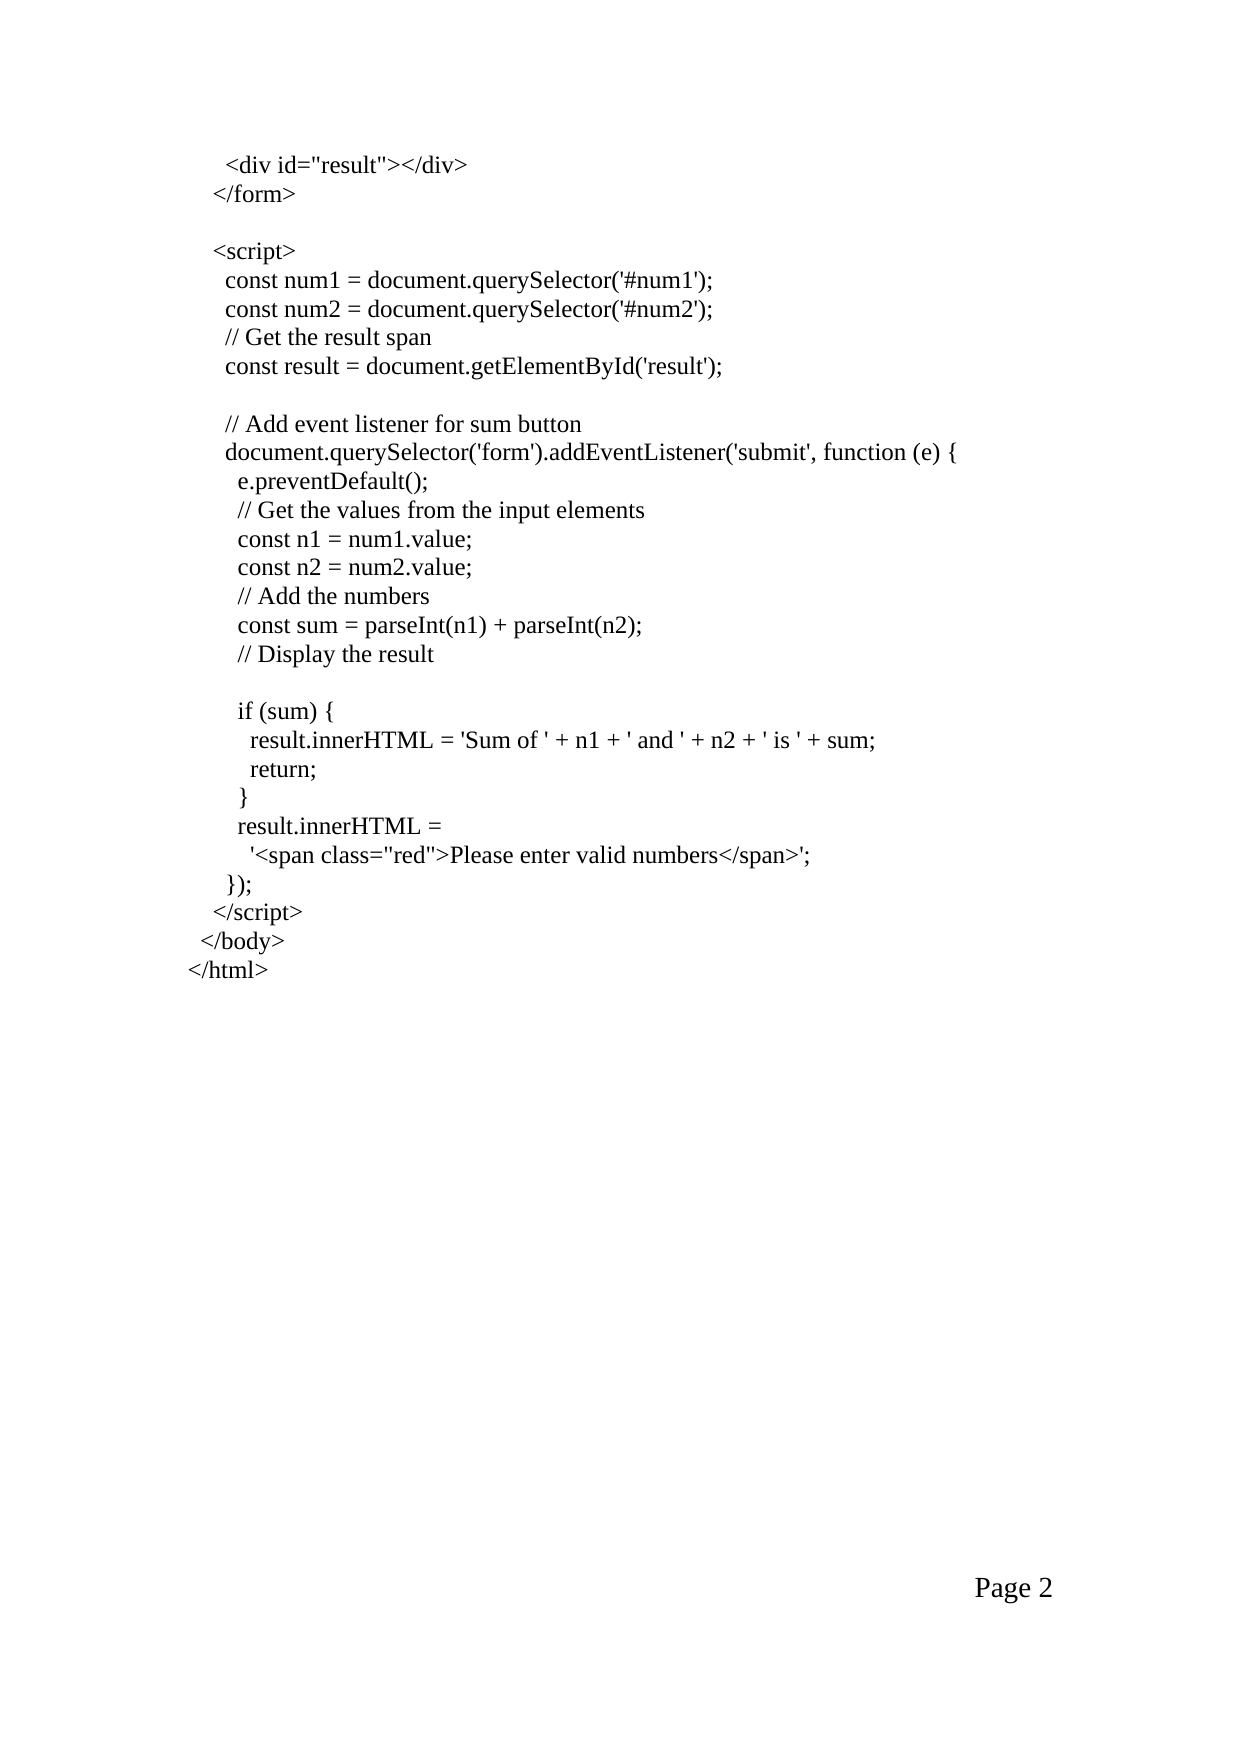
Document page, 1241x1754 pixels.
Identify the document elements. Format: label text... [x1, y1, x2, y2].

text e.preventDefault(); [187, 466, 1053, 495]
text // Add event listener for sum button [187, 409, 1053, 437]
text const sum = parseInt(n1) + parseInt(n2); [187, 610, 1053, 639]
text return; [187, 754, 1053, 782]
text result.innerHTML = [187, 811, 1053, 840]
text const n1 = num1.value; [187, 524, 1053, 552]
text } [187, 782, 1053, 811]
text const num2 = document.querySelector('#num2'); [187, 294, 1053, 322]
text '<span class="red">Please enter valid numbers</span>'; [187, 840, 1053, 869]
text const n2 = num2.value; [187, 552, 1053, 581]
text <div id="result"></div> [187, 150, 1053, 179]
text // Get the values from the input elements [187, 495, 1053, 524]
text </script> [187, 897, 1053, 926]
text // Add the numbers [187, 581, 1053, 610]
text // Display the result [187, 639, 1053, 667]
text const result = document.getElementById('result'); [187, 351, 1053, 380]
text // Get the result span [187, 322, 1053, 351]
text </form> [187, 179, 1053, 207]
text result.innerHTML = 'Sum of ' + n1 + ' and ' + n2 + ' is ' + sum; [187, 725, 1053, 754]
text document.querySelector('form').addEventListener('submit', function (e) { [187, 437, 1053, 466]
text </html> [187, 955, 1053, 984]
text const num1 = document.querySelector('#num1'); [187, 265, 1053, 294]
text <script> [187, 236, 1053, 265]
text }); [187, 869, 1053, 897]
text </body> [187, 926, 1053, 955]
text if (sum) { [187, 696, 1053, 725]
